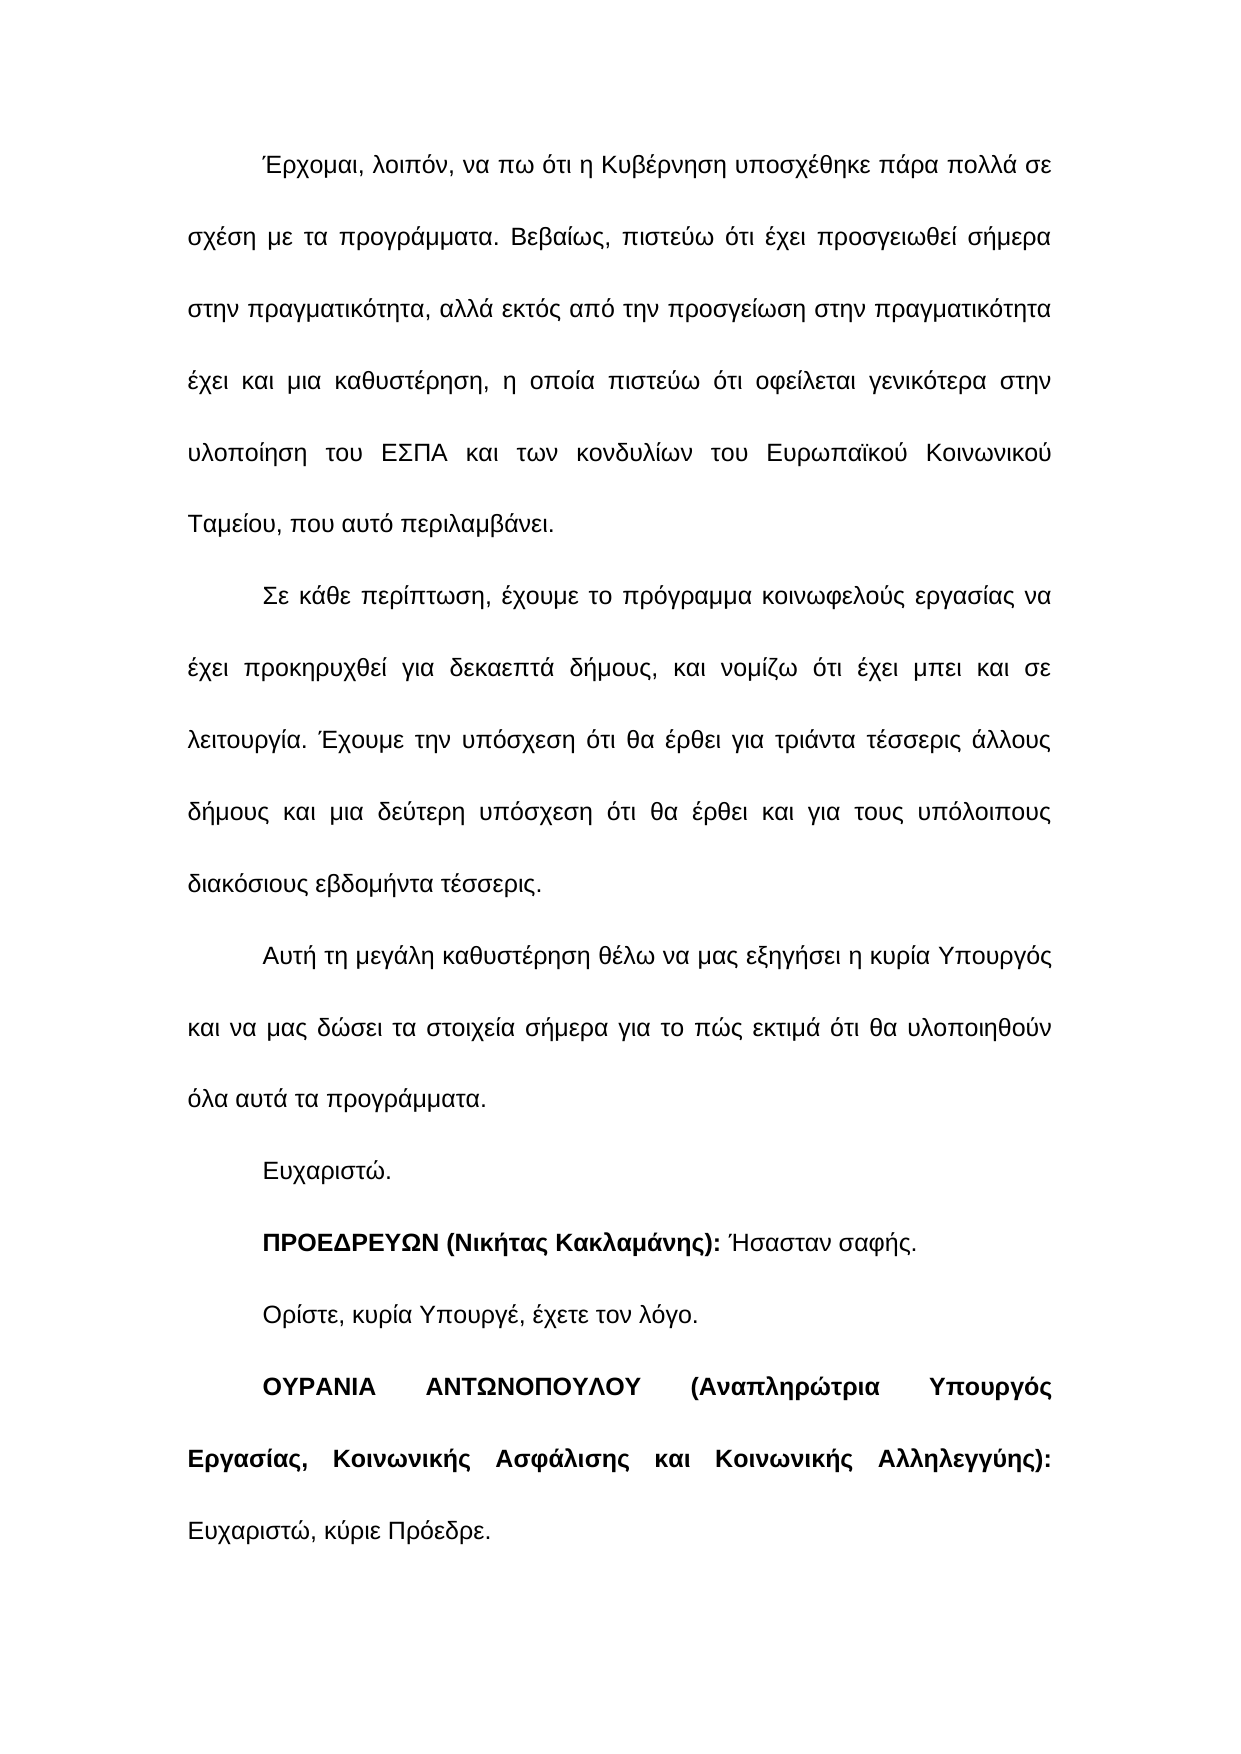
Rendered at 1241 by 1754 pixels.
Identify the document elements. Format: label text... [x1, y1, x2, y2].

text Ορίστε, κυρία Υπουργέ, έχετε τον λόγο. [187, 1300, 1053, 1329]
text Έρχομαι, λοιπόν, να πω ότι η Κυβέρνηση υποσχέθηκε πάρα πολλά σε σχέση με τα προγράμματα. Βεβαίως, πιστεύω ότι έχει προσγειωθεί σήμερα στην πραγματικότητα, αλλά εκτός από την προσγείωση στην πραγματικότητα έχει και μια καθυστέρηση, η οποία πιστεύω ότι οφείλεται γενικότερα στην υλοποίηση του ΕΣΠΑ και των κονδυλίων του Ευρωπαϊκού Κοινωνικού Ταμείου, που αυτό περιλαμβάνει. [187, 150, 1053, 538]
text ΠΡΟΕΔΡΕΥΩΝ (Νικήτας Κακλαμάνης): Ήσασταν σαφής. [187, 1228, 1053, 1257]
text Ευχαριστώ. [187, 1156, 1053, 1185]
text Αυτή τη μεγάλη καθυστέρηση θέλω να μας εξηγήσει η κυρία Υπουργός και να μας δώσει τα στοιχεία σήμερα για το πώς εκτιμά ότι θα υλοποιηθούν όλα αυτά τα προγράμματα. [187, 941, 1053, 1113]
text Σε κάθε περίπτωση, έχουμε το πρόγραμμα κοινωφελούς εργασίας να έχει προκηρυχθεί για δεκαεπτά δήμους, και νομίζω ότι έχει μπει και σε λειτουργία. Έχουμε την υπόσχεση ότι θα έρθει για τριάντα τέσσερις άλλους δήμους και μια δεύτερη υπόσχεση ότι θα έρθει και για τους υπόλοιπους διακόσιους εβδομήντα τέσσερις. [187, 581, 1053, 897]
text ΟΥΡΑΝΙΑ ΑΝΤΩΝΟΠΟΥΛΟΥ (Αναπληρώτρια Υπουργός Εργασίας, Κοινωνικής Ασφάλισης και Κοινωνικής Αλληλεγγύης): Ευχαριστώ, κύριε Πρόεδρε. [187, 1372, 1053, 1544]
